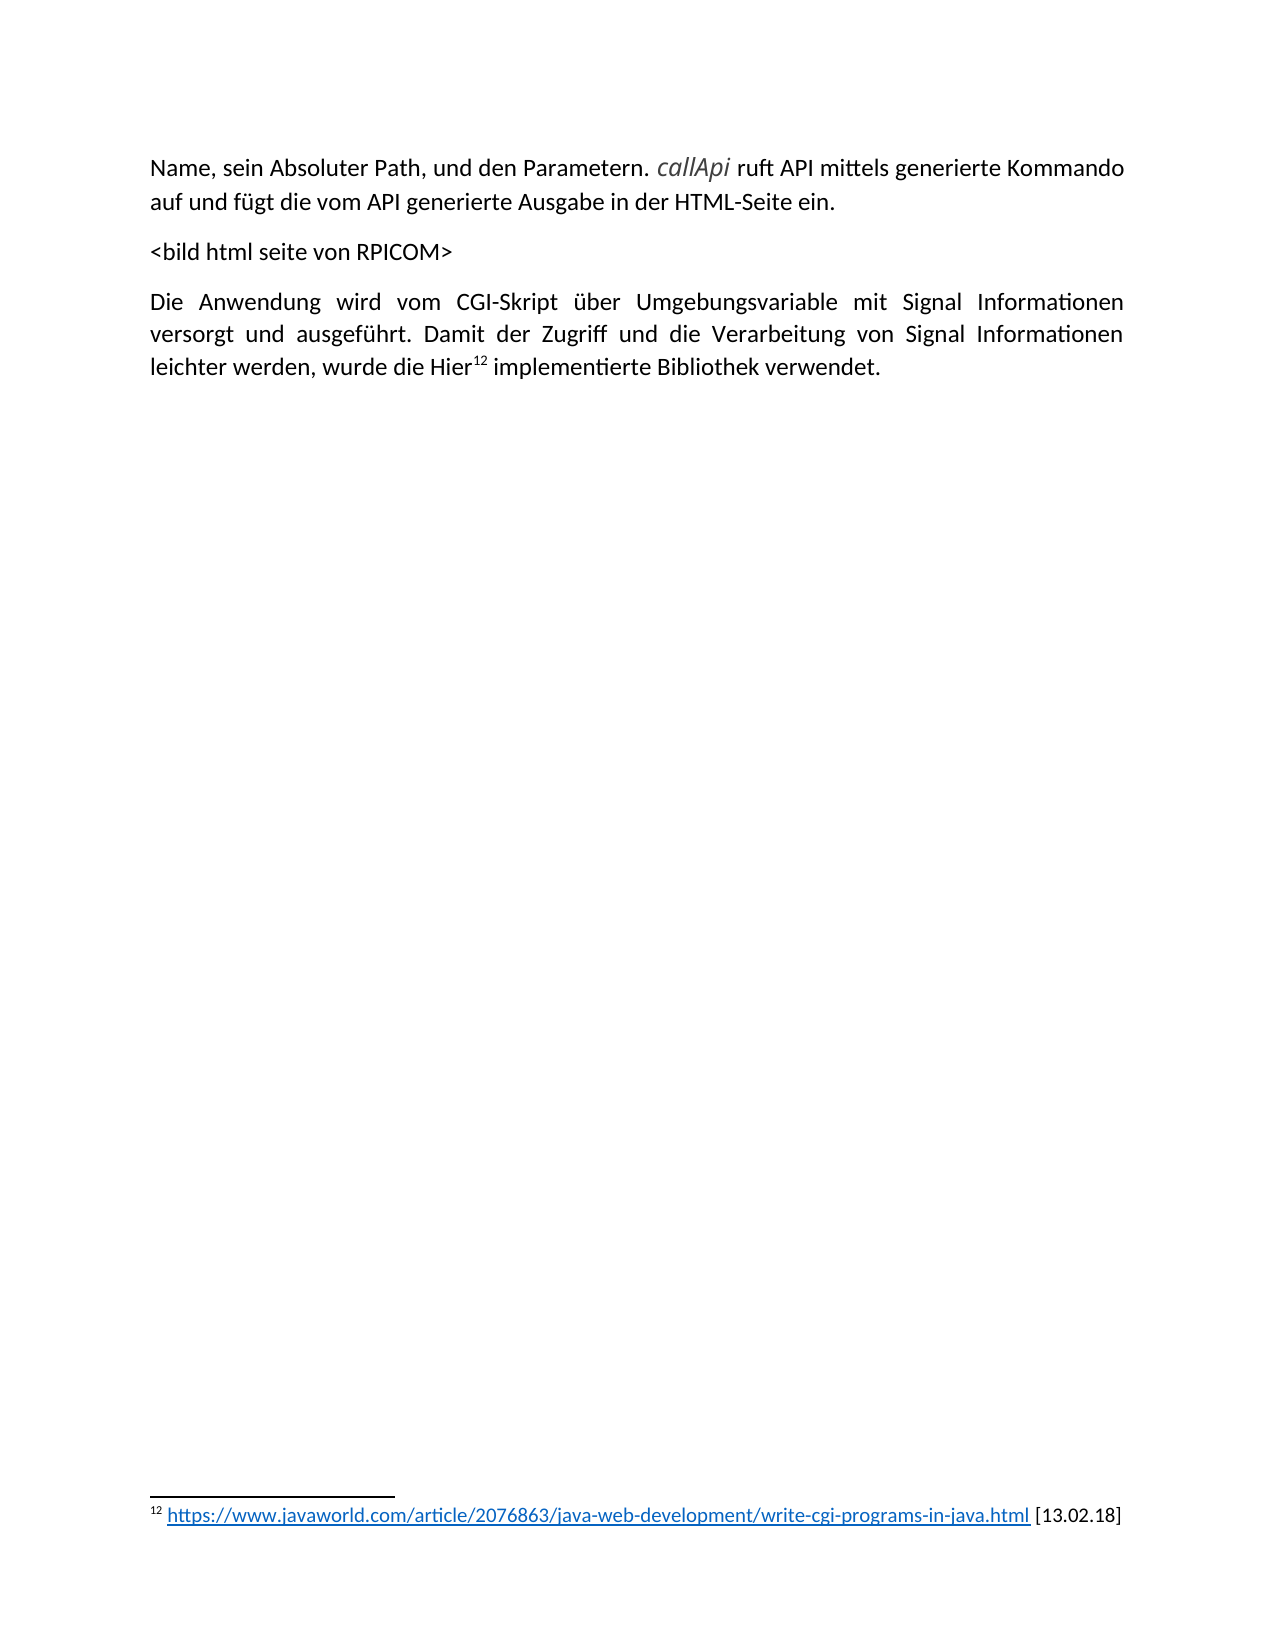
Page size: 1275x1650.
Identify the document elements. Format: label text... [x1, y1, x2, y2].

text Die Anwendung wird vom CGI-Skript über Umgebungsvariable mit Signal Informationen versorgt und ausgeführt. Damit der Zugriff und die Verarbeitung von Signal Informationen leichter werden, wurde die Hier implementierte Bibliothek verwendet. [150, 286, 1125, 382]
text <bild html seite von RPICOM> [150, 236, 1125, 267]
